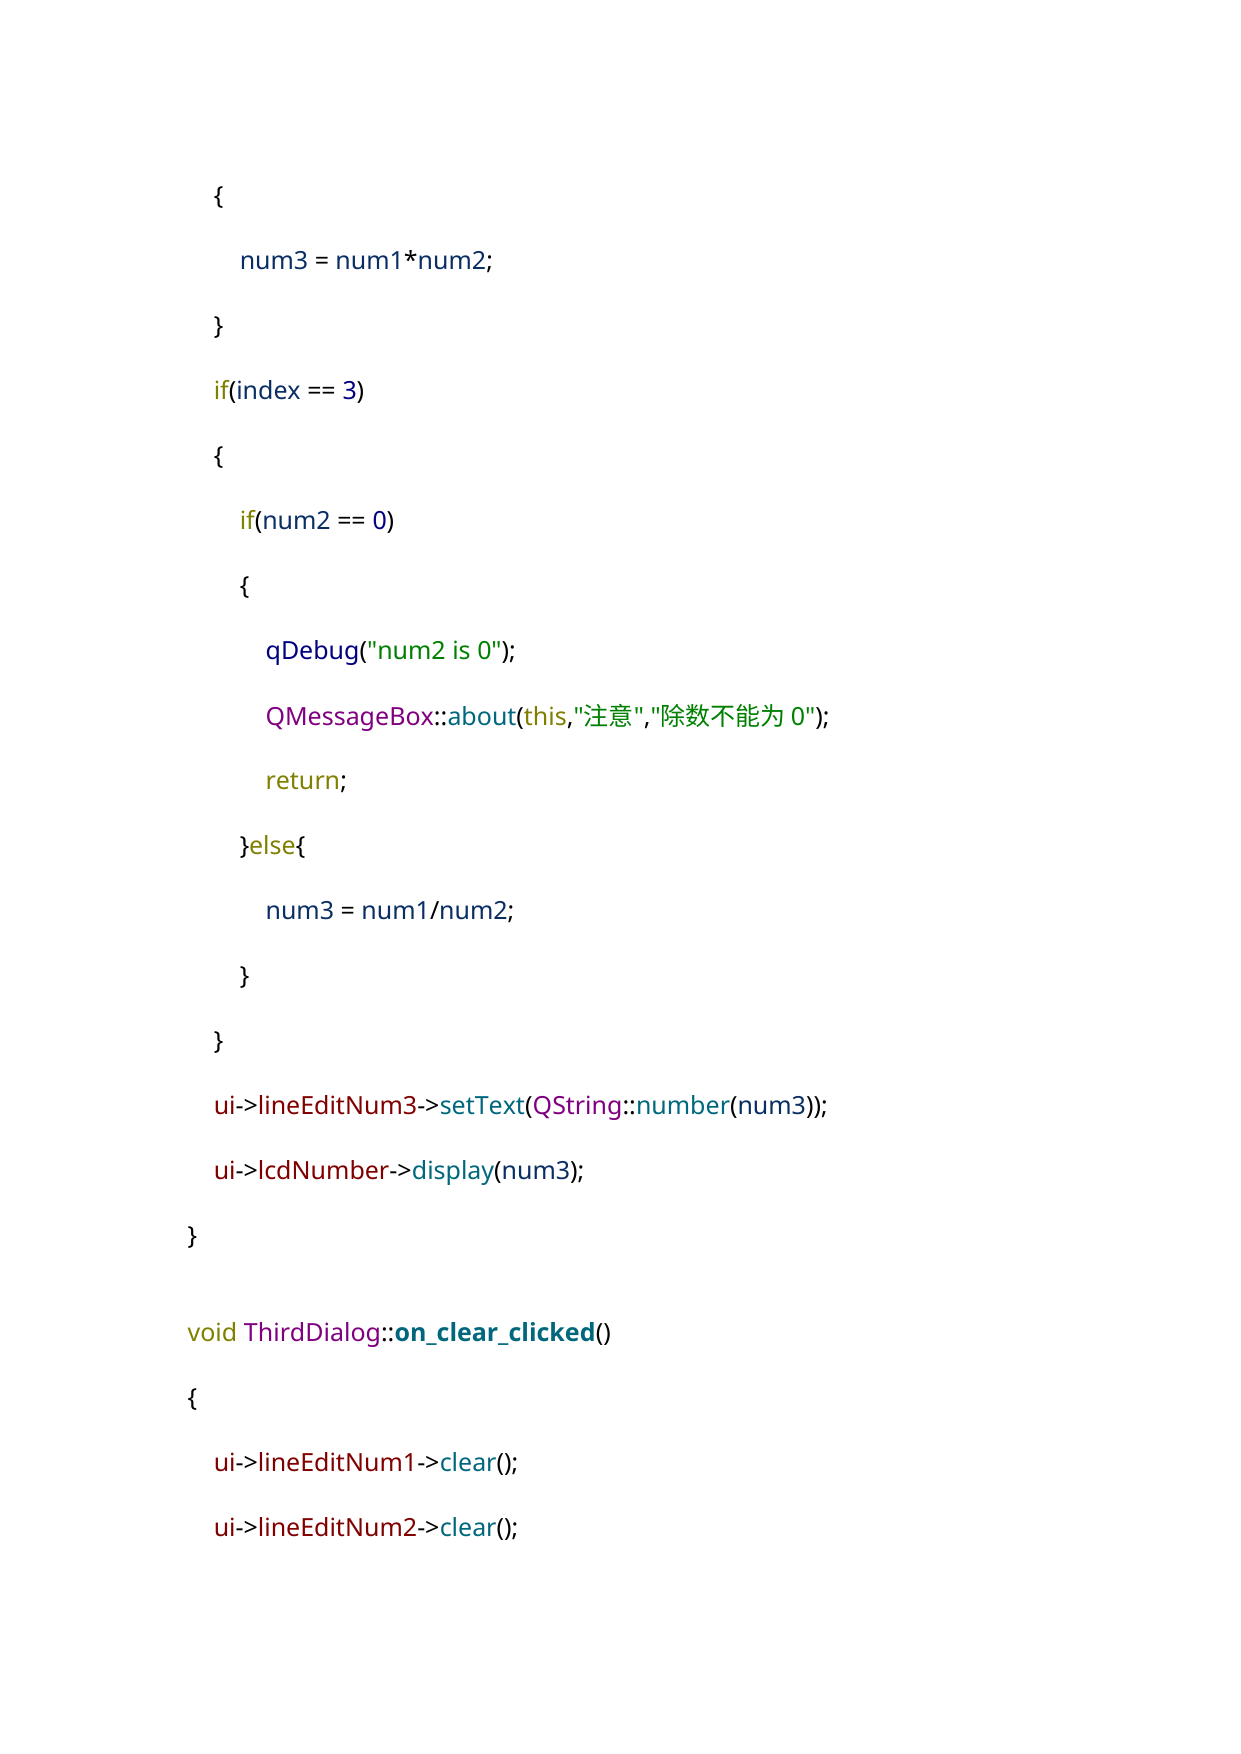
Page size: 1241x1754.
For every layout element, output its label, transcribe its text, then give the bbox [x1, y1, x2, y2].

text ui->lineEditNum3->setText(QString::number(num3)); [187, 1072, 1053, 1137]
text }else{ [187, 812, 1053, 877]
text void ThirdDialog::on_clear_clicked() [187, 1299, 1053, 1364]
text return; [187, 747, 1053, 812]
text } [187, 942, 1053, 1007]
text QMessageBox::about(this,"注意","除数不能为0"); [187, 682, 1053, 747]
text { [187, 422, 1053, 487]
text num3 = num1*num2; [187, 227, 1053, 292]
text qDebug("num2 is 0"); [187, 617, 1053, 682]
text ui->lineEditNum2->clear(); [187, 1494, 1053, 1559]
text if(index == 3) [187, 357, 1053, 422]
text if(num2 == 0) [187, 487, 1053, 552]
text { [187, 162, 1053, 227]
text ui->lcdNumber->display(num3); [187, 1137, 1053, 1202]
text ui->lineEditNum1->clear(); [187, 1429, 1053, 1494]
text { [187, 552, 1053, 617]
text { [187, 1364, 1053, 1429]
text } [187, 1007, 1053, 1072]
text } [187, 1202, 1053, 1267]
text } [187, 292, 1053, 357]
text num3 = num1/num2; [187, 877, 1053, 942]
